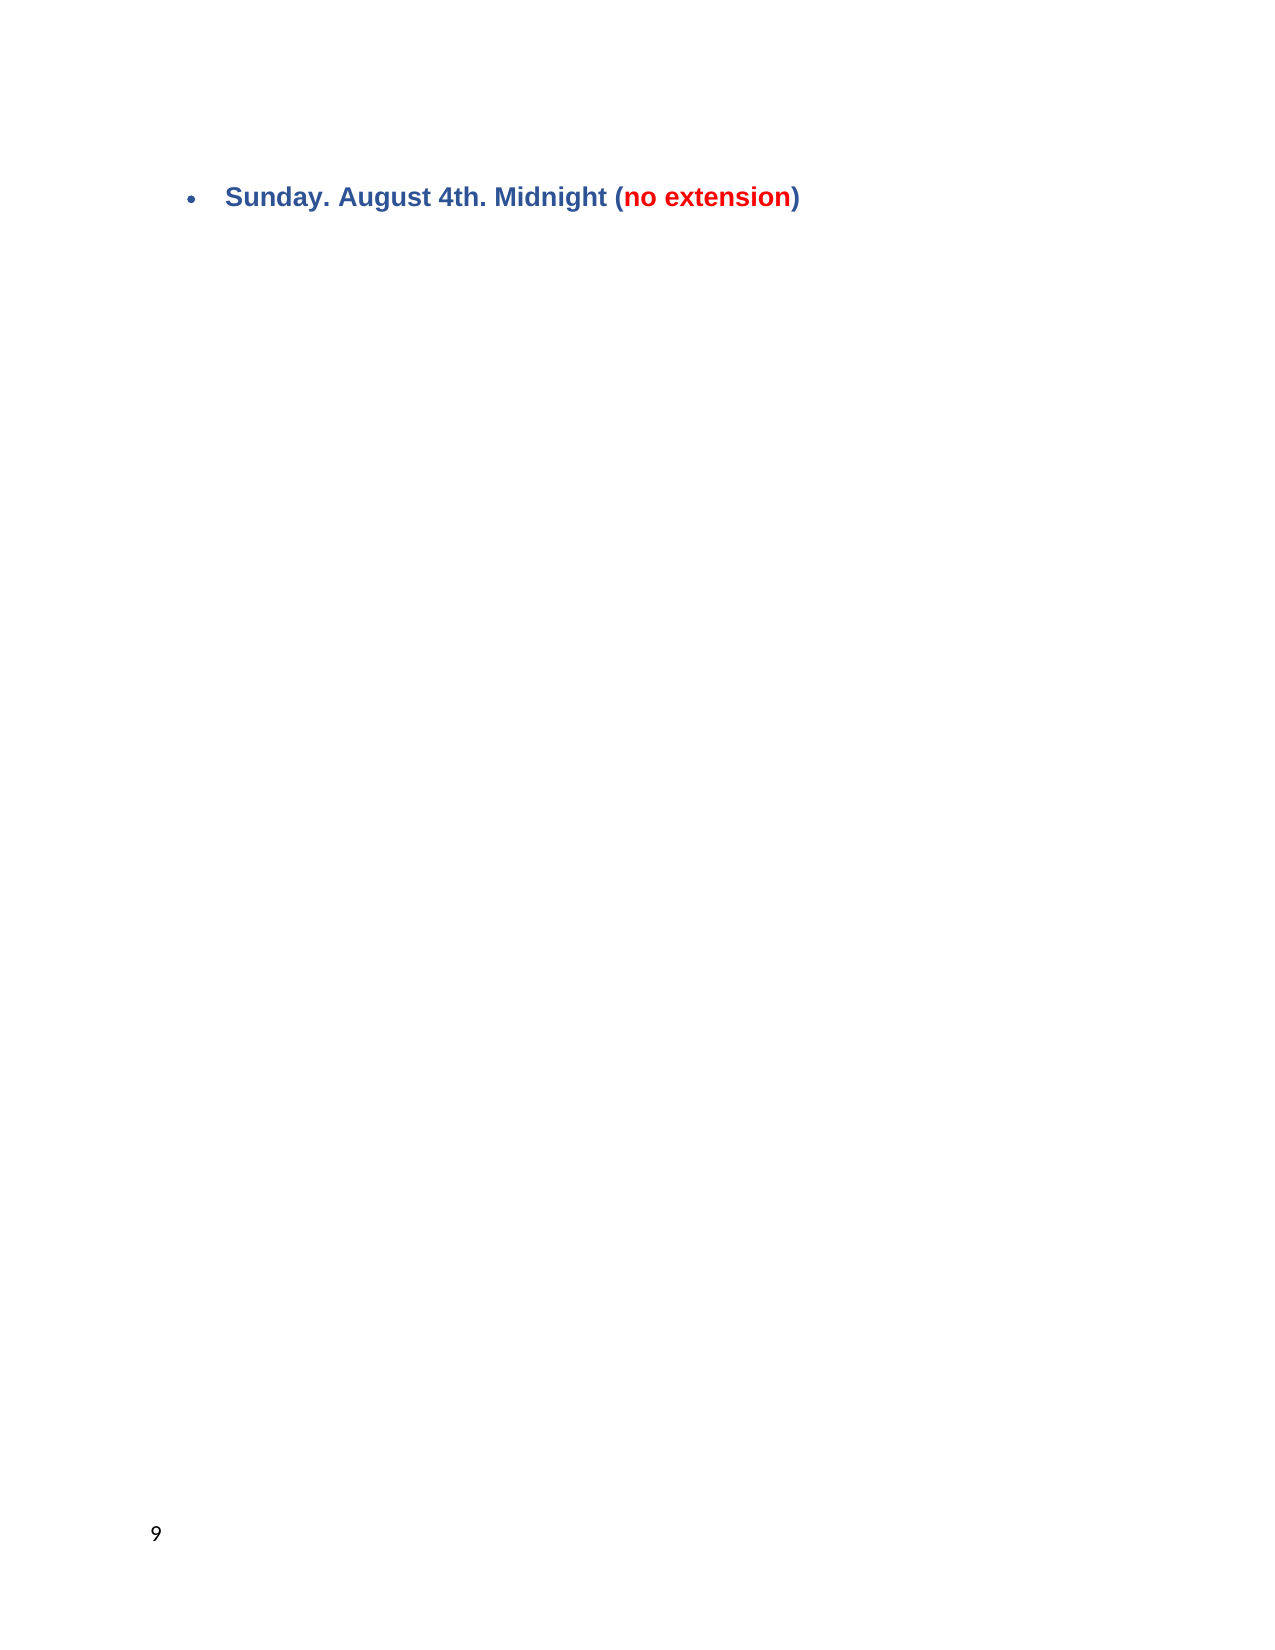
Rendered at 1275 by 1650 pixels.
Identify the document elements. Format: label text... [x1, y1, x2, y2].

list Sunday. August 4th. Midnight (no extension) [187, 181, 1125, 212]
